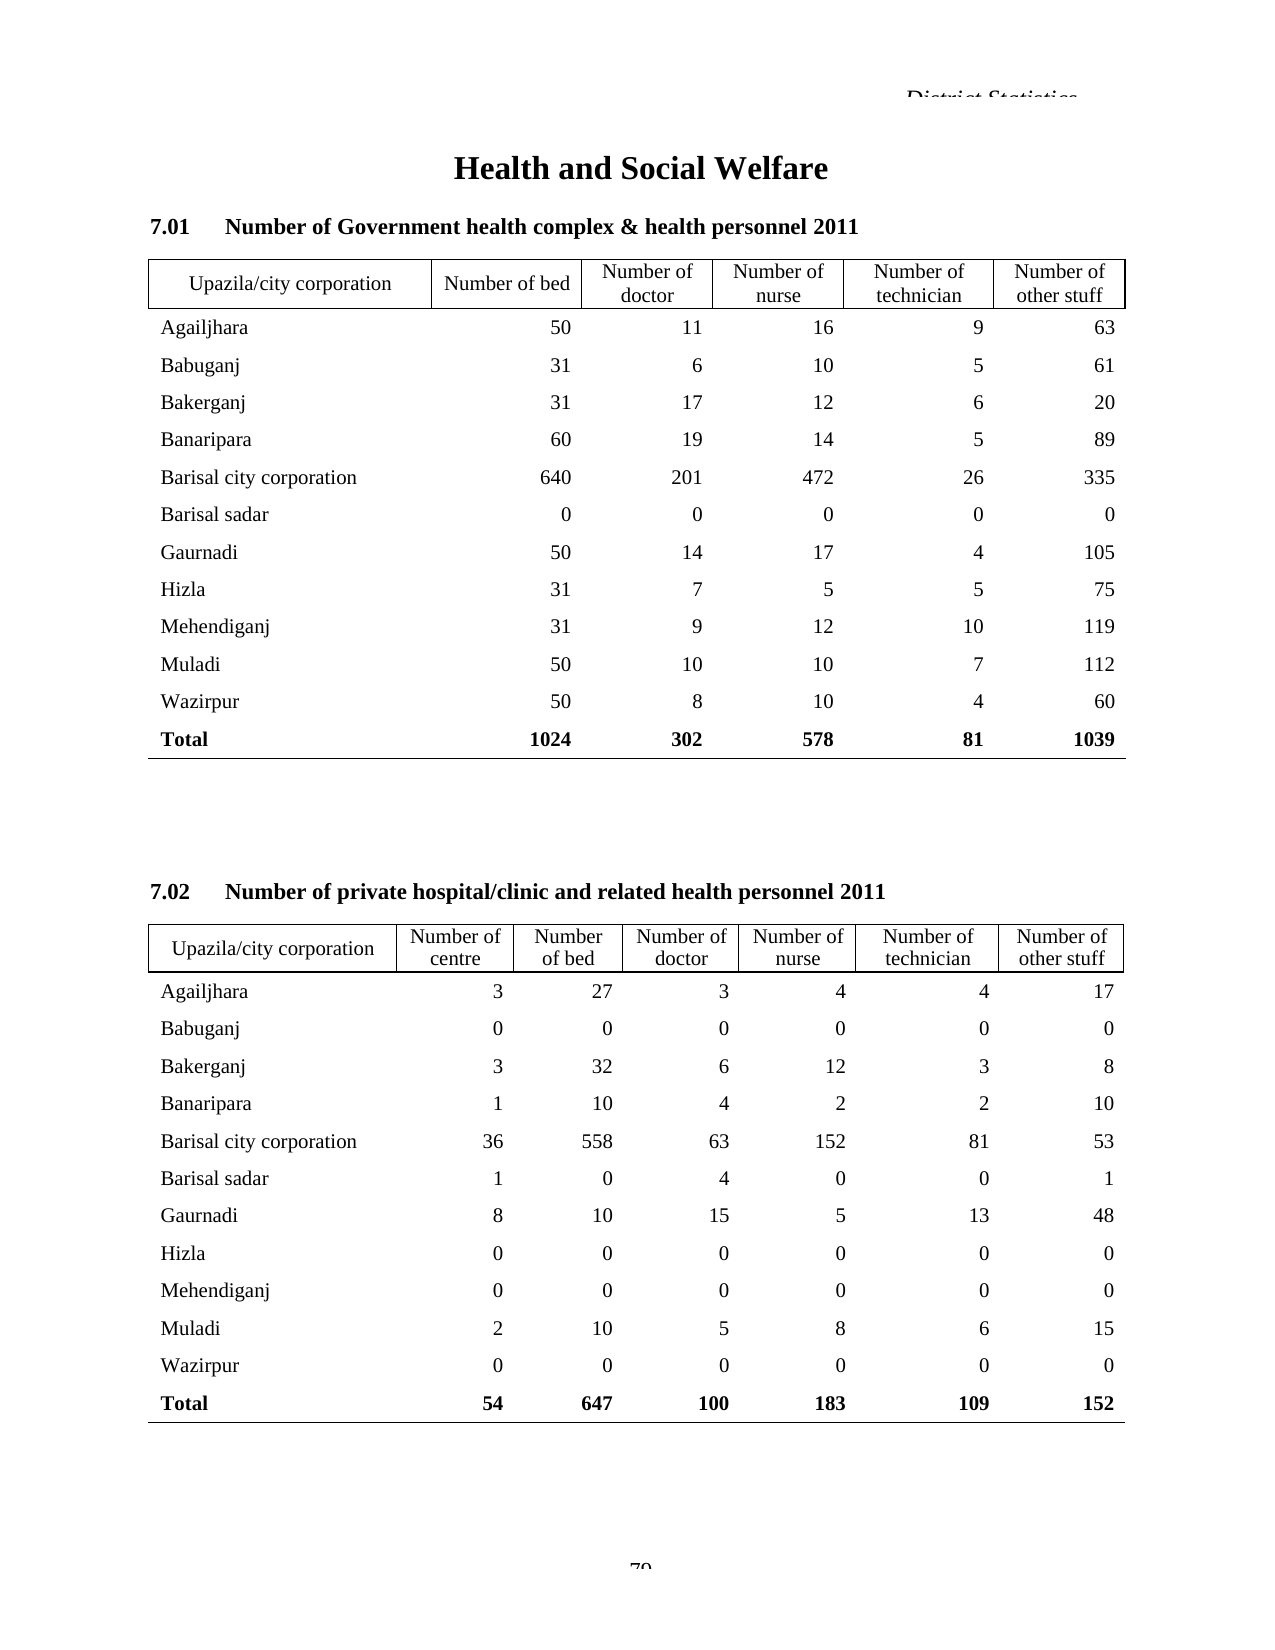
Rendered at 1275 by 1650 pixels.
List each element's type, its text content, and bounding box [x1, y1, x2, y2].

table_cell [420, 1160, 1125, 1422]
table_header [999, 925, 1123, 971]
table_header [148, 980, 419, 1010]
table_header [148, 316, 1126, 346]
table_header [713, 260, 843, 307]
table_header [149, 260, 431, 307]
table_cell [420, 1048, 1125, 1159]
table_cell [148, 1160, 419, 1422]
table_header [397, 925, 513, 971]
list Number of Government health complex & health personnel 2011 [150, 213, 1158, 239]
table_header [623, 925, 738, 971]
subtitle Health and Social Welfare [150, 148, 1132, 186]
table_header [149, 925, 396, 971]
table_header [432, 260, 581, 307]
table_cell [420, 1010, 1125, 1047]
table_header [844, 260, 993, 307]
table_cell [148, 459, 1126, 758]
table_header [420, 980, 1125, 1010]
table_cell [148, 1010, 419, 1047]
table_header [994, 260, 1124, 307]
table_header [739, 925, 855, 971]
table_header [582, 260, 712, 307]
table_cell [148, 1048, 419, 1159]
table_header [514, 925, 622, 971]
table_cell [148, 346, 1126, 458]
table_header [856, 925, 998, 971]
list Number of private hospital/clinic and related health personnel 2011 [150, 878, 1158, 904]
